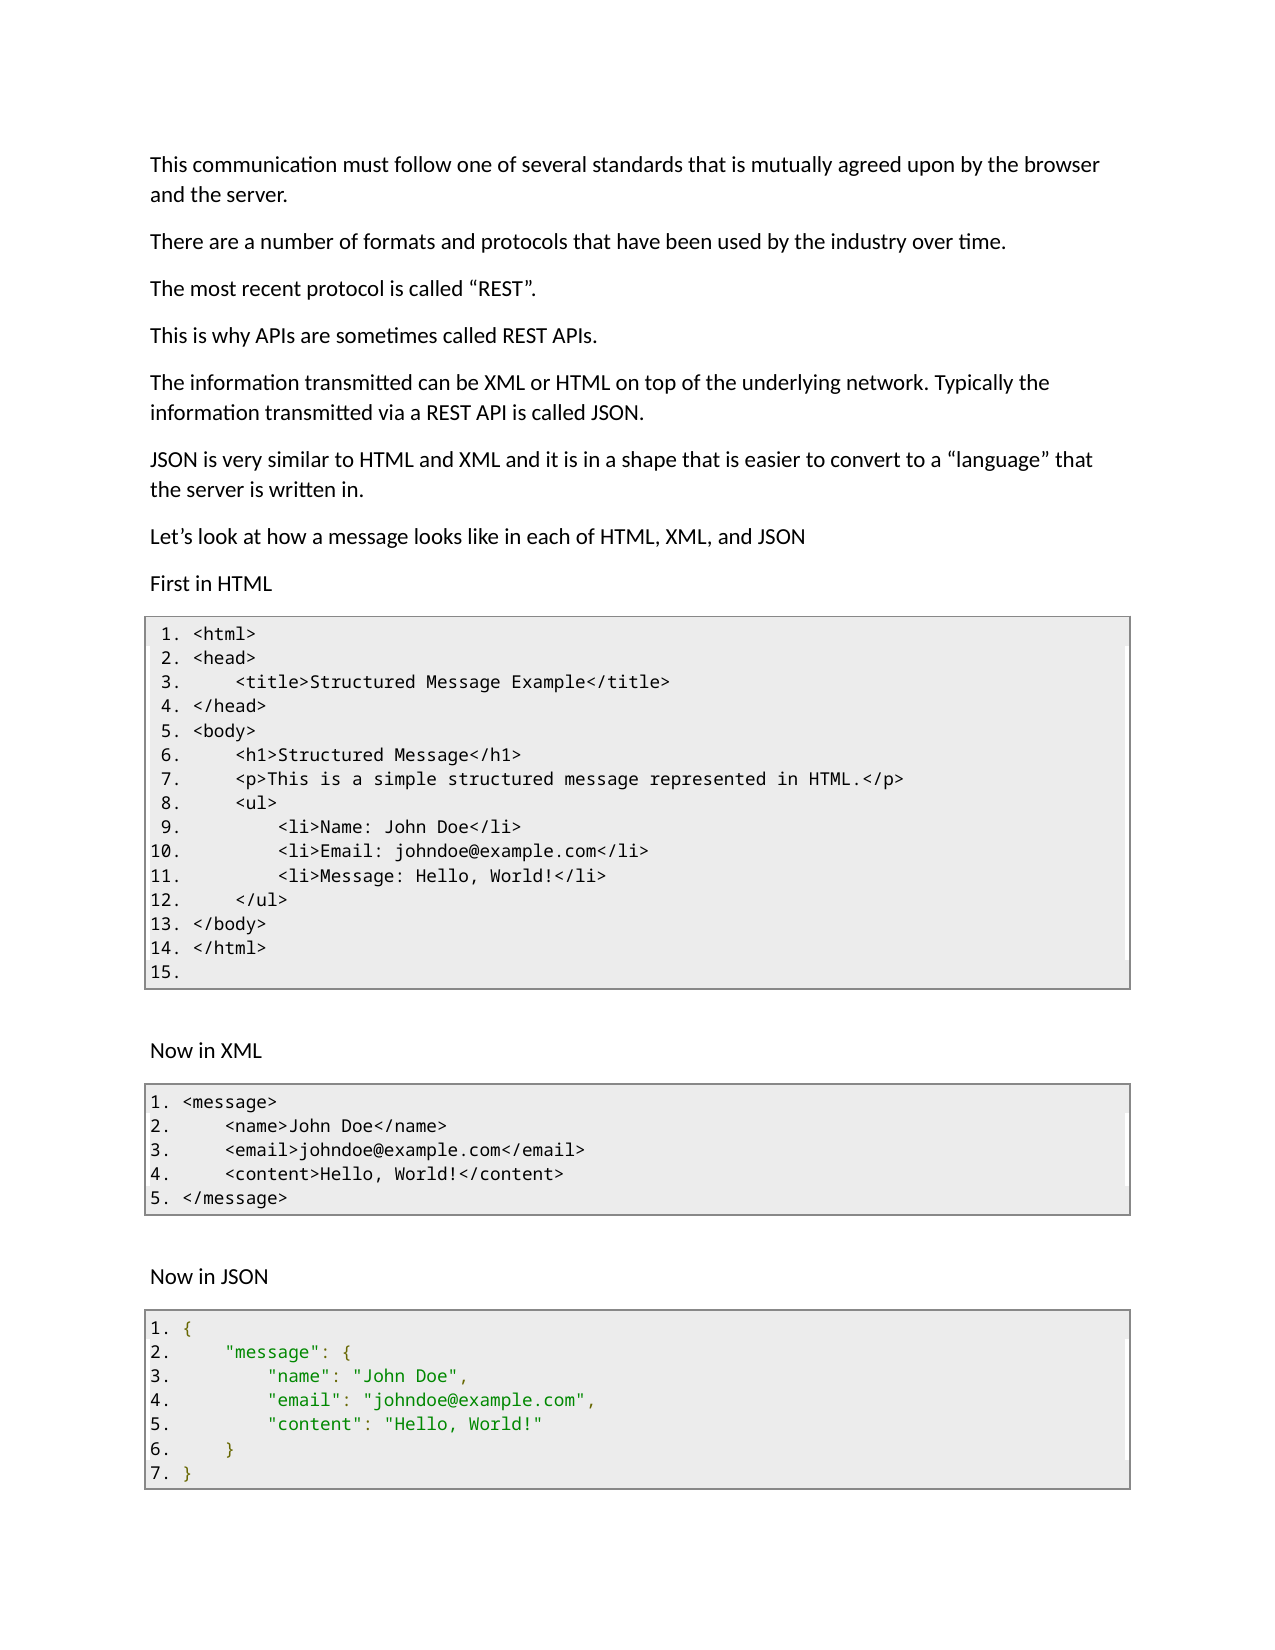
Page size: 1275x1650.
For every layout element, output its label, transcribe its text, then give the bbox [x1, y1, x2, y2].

text 11. <li>Message: Hello, World!</li> [150, 863, 1125, 887]
text 6. } [150, 1436, 1125, 1454]
text 2. <name>John Doe</name> [150, 1113, 1125, 1137]
text Now in JSON [150, 1262, 1125, 1291]
text 1. <html> [146, 617, 1129, 646]
text Let’s look at how a message looks like in each of HTML, XML, and JSON [150, 522, 1125, 550]
text First in HTML [150, 569, 1125, 597]
text 2. "message": { [150, 1339, 1125, 1363]
text This is why APIs are sometimes called REST APIs. [150, 321, 1125, 349]
text 9. <li>Name: John Doe</li> [150, 815, 1125, 839]
text 1. <message> [146, 1085, 1129, 1113]
text 5. </message> [146, 1180, 1129, 1214]
text 3. "name": "John Doe", [150, 1363, 1125, 1388]
text 4. "email": "johndoe@example.com", [150, 1388, 1125, 1412]
text 13. </body> [150, 911, 1125, 936]
text 12. </ul> [150, 887, 1125, 911]
text 1. { [146, 1311, 1129, 1339]
text 3. <email>johndoe@example.com</email> [150, 1137, 1125, 1162]
text This communication must follow one of several standards that is mutually agreed upon by the browser and the server. [150, 150, 1125, 208]
text 8. <ul> [150, 791, 1125, 815]
text 14. </html> [150, 936, 1125, 954]
text 2. <head> [150, 646, 1125, 670]
text The information transmitted can be XML or HTML on top of the underlying network. Typically the information transmitted via a REST API is called JSON. [150, 368, 1125, 426]
text 15. [146, 954, 1129, 988]
text JSON is very similar to HTML and XML and it is in a shape that is easier to convert to a “language” that the server is written in. [150, 445, 1125, 503]
text The most recent protocol is called “REST”. [150, 274, 1125, 302]
text 6. <h1>Structured Message</h1> [150, 742, 1125, 766]
text 3. <title>Structured Message Example</title> [150, 670, 1125, 694]
text 5. <body> [150, 718, 1125, 742]
text Now in XML [150, 1036, 1125, 1064]
text 7. } [146, 1454, 1129, 1488]
text 7. <p>This is a simple structured message represented in HTML.</p> [150, 766, 1125, 791]
text 5. "content": "Hello, World!" [150, 1412, 1125, 1436]
text 4. </head> [150, 694, 1125, 718]
text 10. <li>Email: johndoe@example.com</li> [150, 839, 1125, 863]
text There are a number of formats and protocols that have been used by the industry over time. [150, 227, 1125, 255]
text 4. <content>Hello, World!</content> [150, 1162, 1125, 1180]
